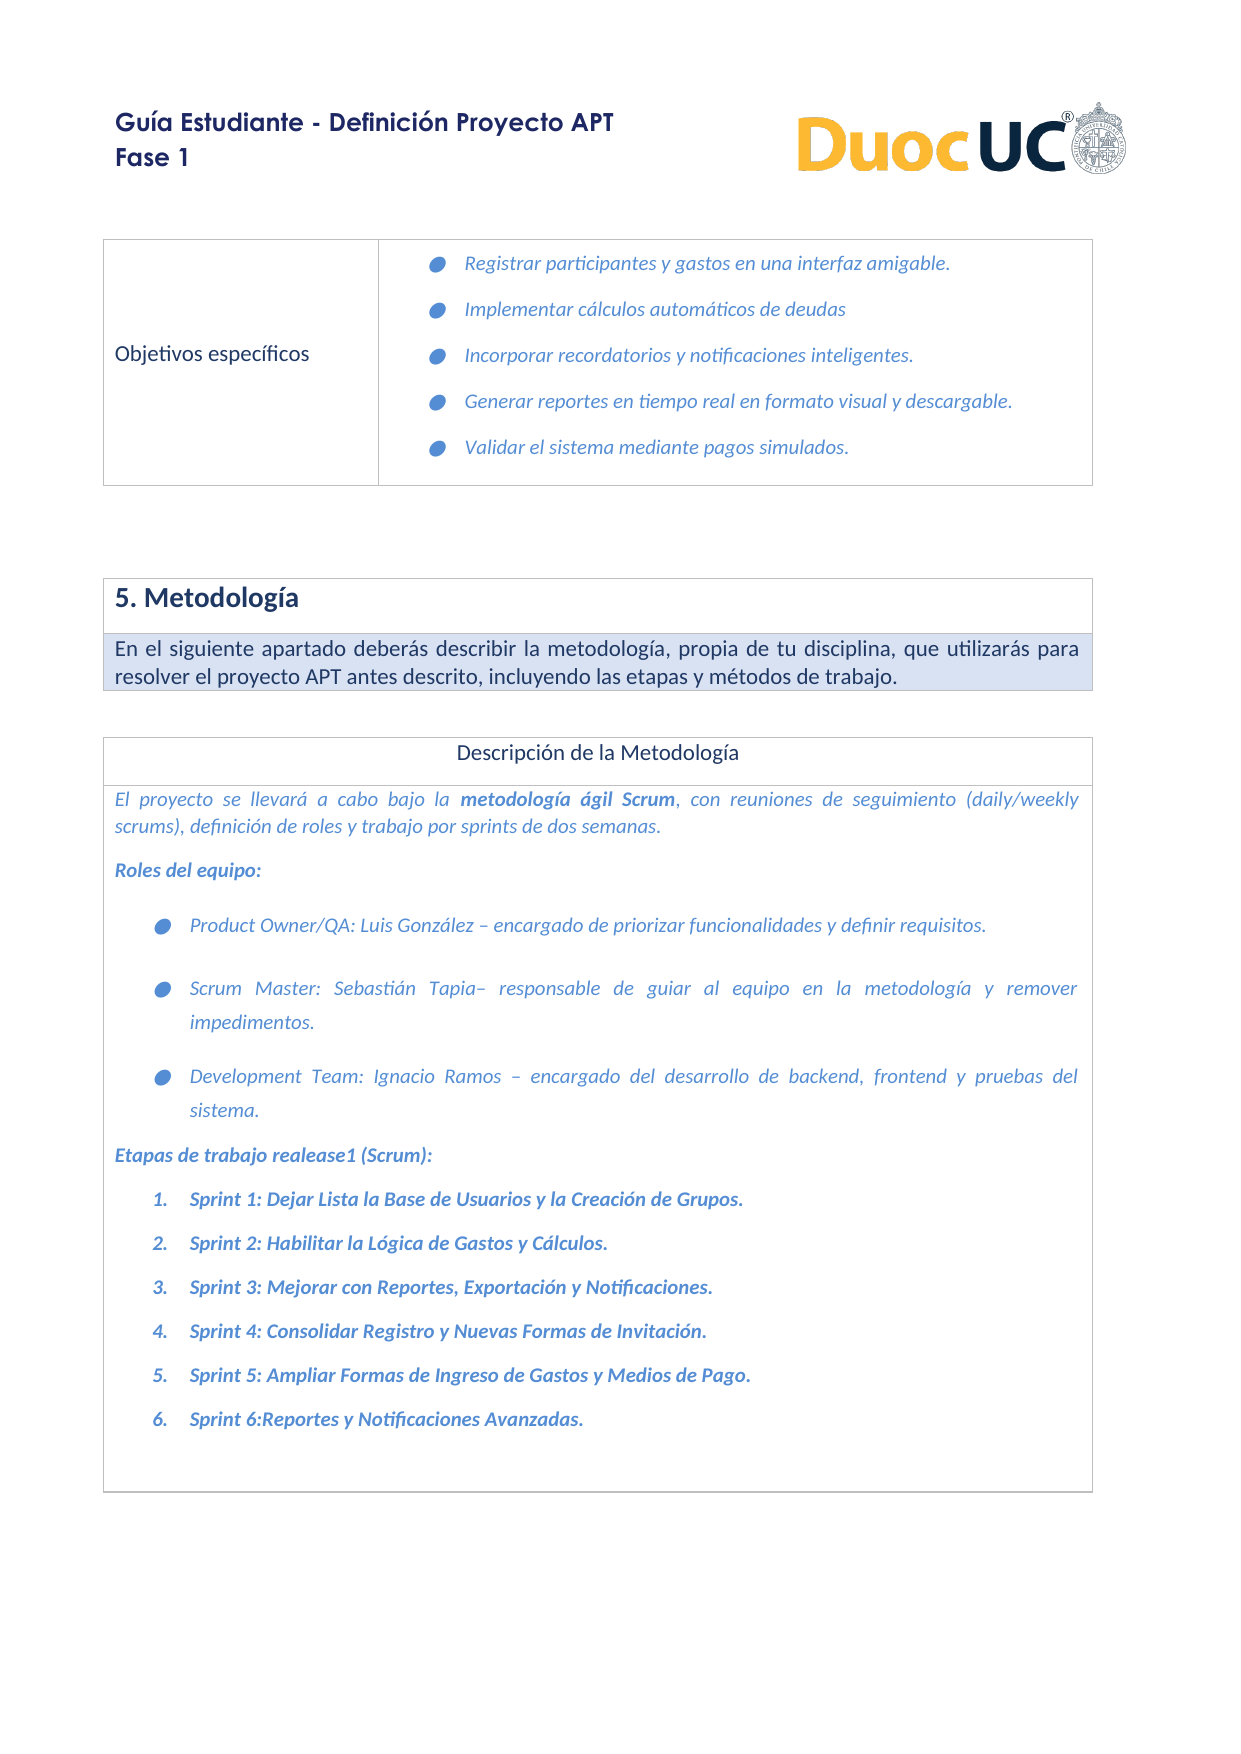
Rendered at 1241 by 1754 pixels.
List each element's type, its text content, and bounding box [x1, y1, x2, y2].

table_cell En el siguiente apartado deberás describir la metodología, propia de tu disciplina, que utilizarás para resolver el proyecto APT antes descrito, incluyendo las etapas y métodos de trabajo. [104, 634, 1092, 690]
table_header Descripción de la Metodología [104, 738, 1092, 785]
table_header 5. Metodología [104, 579, 1092, 633]
table_cell El proyecto se llevará a cabo bajo la metodología ágil Scrum, con reuniones de seguimiento (daily/weekly scrums), definición de roles y trabajo por sprints de dos semanas. Roles del equipo: Product Owner/QA: Luis González – encargado de priorizar funcionalidades y definir requisitos. Scrum Master: Sebastián Tapia– responsable de guiar al equipo en la metodología y remover impedimentos. Development Team: Ignacio Ramos – encargado del desarrollo de backend, frontend y pruebas del sistema. Etapas de trabajo realease1 (Scrum): Sprint 1: Dejar Lista la Base de Usuarios y la Creación de Grupos. Sprint 2: Habilitar la Lógica de Gastos y Cálculos. Sprint 3: Mejorar con Reportes, Exportación y Notificaciones. Sprint 4: Consolidar Registro y Nuevas Formas de Invitación. Sprint 5: Ampliar Formas de Ingreso de Gastos y Medios de Pago. Sprint 6:Reportes y Notificaciones Avanzadas. [104, 786, 1092, 1491]
picture [798, 102, 1126, 174]
table_cell Registrar participantes y gastos en una interfaz amigable. Implementar cálculos automáticos de deudas Incorporar recordatorios y notificaciones inteligentes. Generar reportes en tiempo real en formato visual y descargable. Validar el sistema mediante pagos simulados. [379, 240, 1092, 485]
table_cell Objetivos específicos [104, 240, 378, 485]
